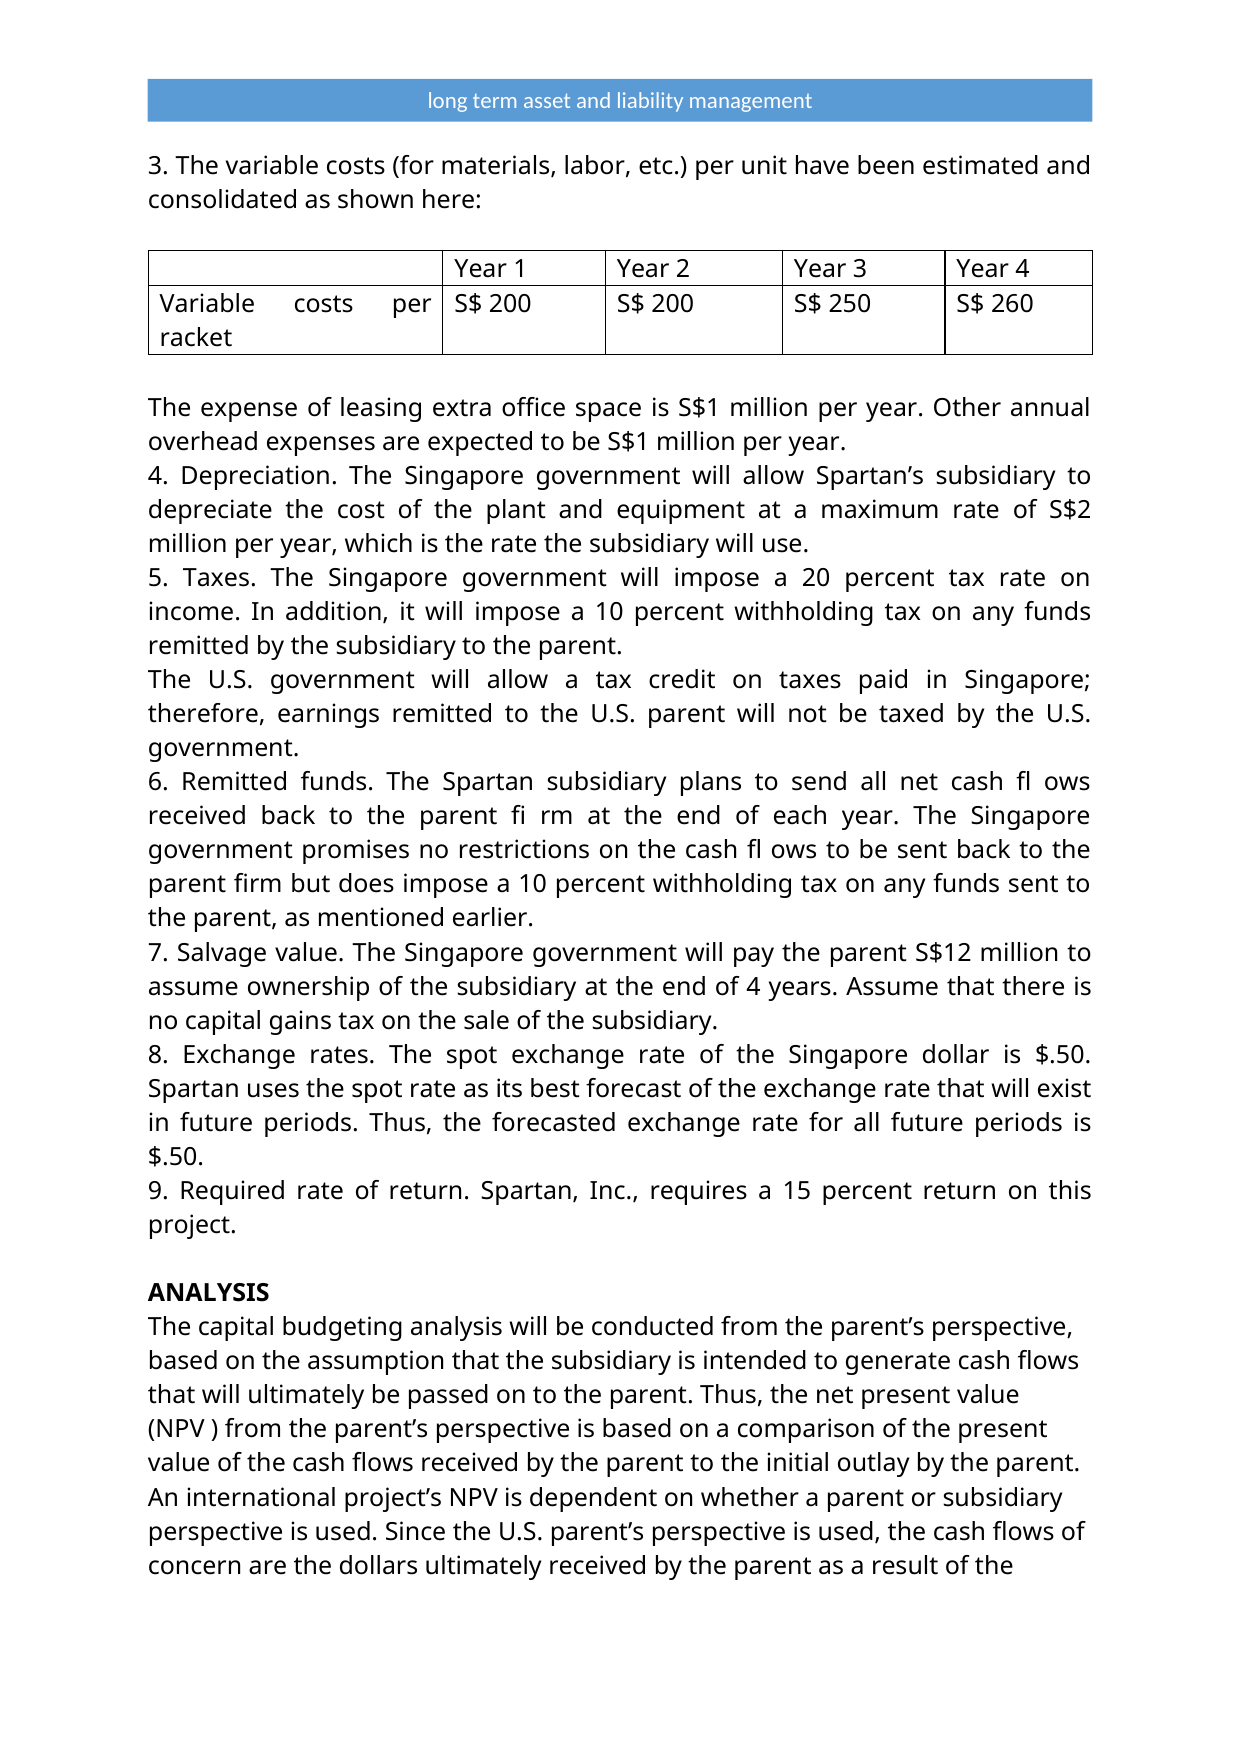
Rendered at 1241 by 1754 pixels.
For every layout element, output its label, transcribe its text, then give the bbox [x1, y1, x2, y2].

text 9. Required rate of return. Spartan, Inc., requires a 15 percent return on this project. [148, 1173, 1093, 1241]
table_header Year 1 [443, 251, 605, 285]
text 5. Taxes. The Singapore government will impose a 20 percent tax rate on income. In addition, it will impose a 10 percent withholding tax on any funds remitted by the subsidiary to the parent. [148, 559, 1093, 662]
table_cell S$ 250 [783, 286, 944, 354]
text The expense of leasing extra office space is S$1 million per year. Other annual overhead expenses are expected to be S$1 million per year. [148, 389, 1093, 457]
text 7. Salvage value. The Singapore government will pay the parent S$12 million to assume ownership of the subsidiary at the end of 4 years. Assume that there is no capital gains tax on the sale of the subsidiary. [148, 934, 1093, 1036]
table_header Year 2 [606, 251, 782, 285]
table_header Year 4 [946, 251, 1092, 285]
text 6. Remitted funds. The Spartan subsidiary plans to send all net cash fl ows received back to the parent fi rm at the end of each year. The Singapore government promises no restrictions on the cash fl ows to be sent back to the parent firm but does impose a 10 percent withholding tax on any funds sent to the parent, as mentioned earlier. [148, 764, 1093, 934]
text 3. The variable costs (for materials, labor, etc.) per unit have been estimated and consolidated as shown here: [148, 148, 1093, 216]
table_cell S$ 200 [606, 286, 782, 354]
table_cell Variable costs per racket [149, 286, 442, 354]
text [148, 1309, 1093, 1581]
text 8. Exchange rates. The spot exchange rate of the Singapore dollar is $.50. Spartan uses the spot rate as its best forecast of the exchange rate that will exist in future periods. Thus, the forecasted exchange rate for all future periods is $.50. [148, 1036, 1093, 1173]
table_header [149, 251, 442, 285]
table_cell S$ 260 [946, 286, 1092, 354]
text ANALYSIS [148, 1275, 1093, 1309]
text 4. Depreciation. The Singapore government will allow Spartan’s subsidiary to depreciate the cost of the plant and equipment at a maximum rate of S$2 million per year, which is the rate the subsidiary will use. [148, 457, 1093, 559]
table_header Year 3 [783, 251, 944, 285]
table_cell S$ 200 [443, 286, 605, 354]
text The U.S. government will allow a tax credit on taxes paid in Singapore; therefore, earnings remitted to the U.S. parent will not be taxed by the U.S. government. [148, 662, 1093, 764]
